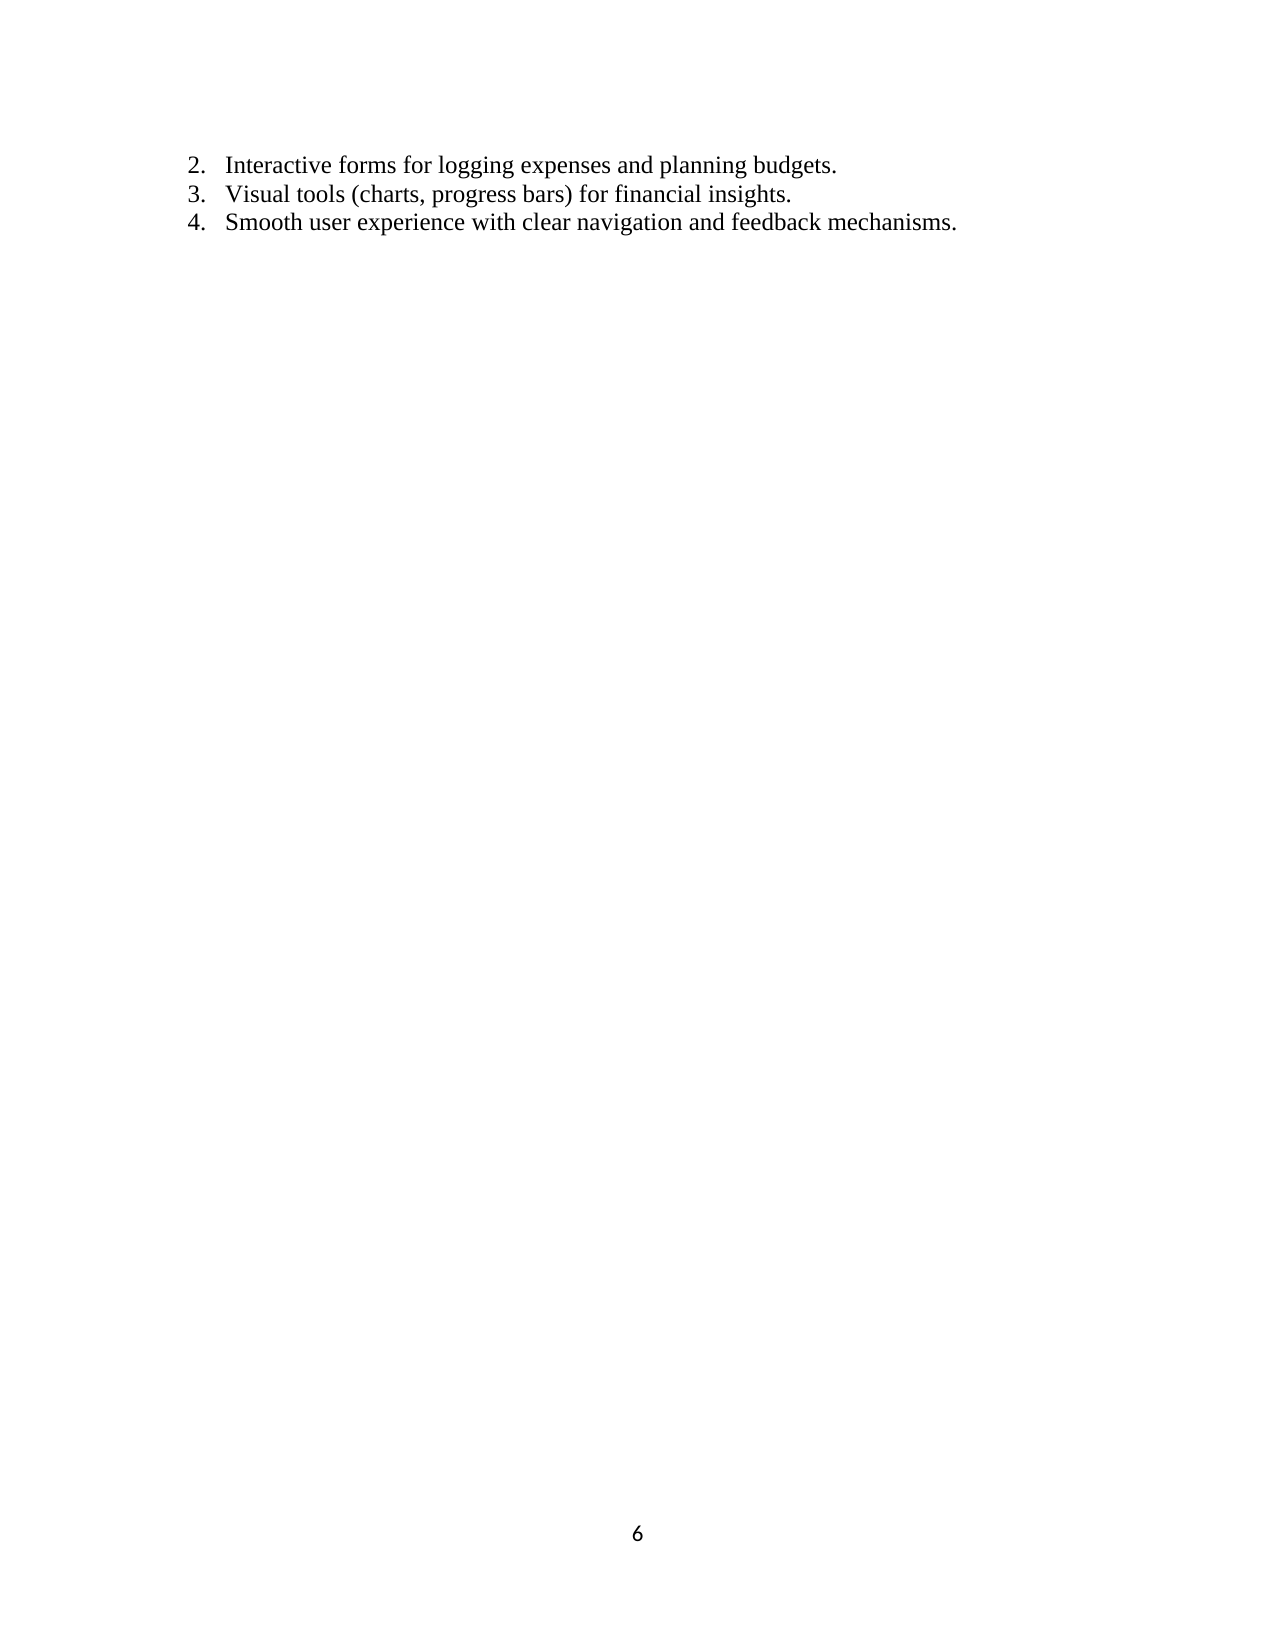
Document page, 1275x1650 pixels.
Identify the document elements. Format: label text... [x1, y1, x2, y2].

list Smooth user experience with clear navigation and feedback mechanisms. [187, 207, 1125, 236]
list Interactive forms for logging expenses and planning budgets. [187, 150, 1125, 179]
list Visual tools (charts, progress bars) for financial insights. [187, 179, 1125, 207]
